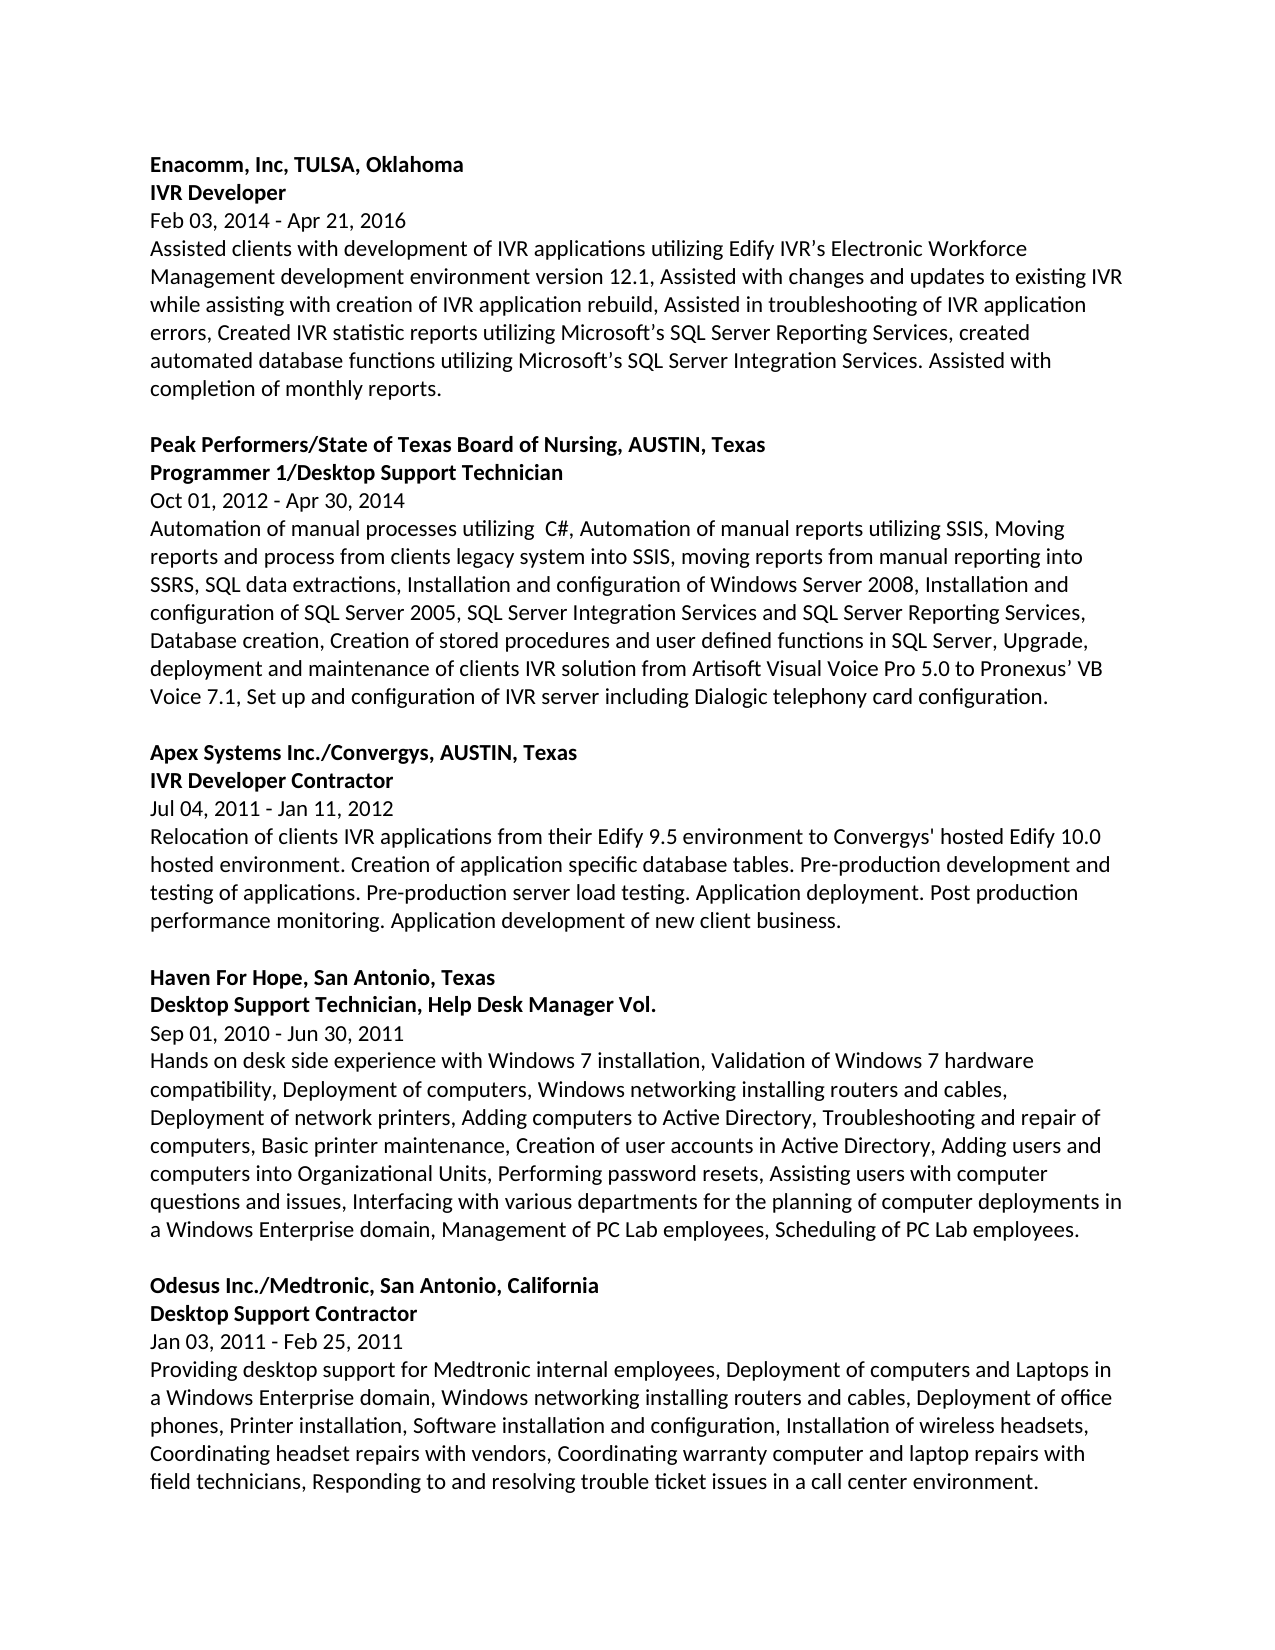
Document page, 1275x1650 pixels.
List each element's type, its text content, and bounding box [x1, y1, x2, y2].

text Apex Systems Inc./Convergys, AUSTIN, Texas [150, 738, 1125, 766]
text Jul 04, 2011 - Jan 11, 2012 [150, 794, 1125, 822]
text Sep 01, 2010 - Jun 30, 2011 [150, 1019, 1125, 1047]
text Automation of manual processes utilizing C#, Automation of manual reports utilizing SSIS, Moving reports and process from clients legacy system into SSIS, moving reports from manual reporting into SSRS, SQL data extractions, Installation and configuration of Windows Server 2008, Installation and configuration of SQL Server 2005, SQL Server Integration Services and SQL Server Reporting Services, Database creation, Creation of stored procedures and user defined functions in SQL Server, Upgrade, deployment and maintenance of clients IVR solution from Artisoft Visual Voice Pro 5.0 to Pronexus’ VB Voice 7.1, Set up and configuration of IVR server including Dialogic telephony card configuration. [150, 514, 1125, 710]
text Odesus Inc./Medtronic, San Antonio, California [150, 1271, 1125, 1299]
text Desktop Support Technician, Help Desk Manager Vol. [150, 991, 1125, 1019]
text Enacomm, Inc, TULSA, Oklahoma [150, 150, 1125, 178]
text IVR Developer [150, 178, 1125, 206]
text Jan 03, 2011 - Feb 25, 2011 [150, 1327, 1125, 1355]
text Desktop Support Contractor [150, 1299, 1125, 1327]
text Peak Performers/State of Texas Board of Nursing, AUSTIN, Texas [150, 430, 1125, 458]
text Relocation of clients IVR applications from their Edify 9.5 environment to Convergys' hosted Edify 10.0 hosted environment. Creation of application specific database tables. Pre-production development and testing of applications. Pre-production server load testing. Application deployment. Post production performance monitoring. Application development of new client business. [150, 822, 1125, 934]
text Haven For Hope, San Antonio, Texas [150, 963, 1125, 991]
text Programmer 1/Desktop Support Technician [150, 458, 1125, 486]
text Hands on desk side experience with Windows 7 installation, Validation of Windows 7 hardware compatibility, Deployment of computers, Windows networking installing routers and cables, Deployment of network printers, Adding computers to Active Directory, Troubleshooting and repair of computers, Basic printer maintenance, Creation of user accounts in Active Directory, Adding users and computers into Organizational Units, Performing password resets, Assisting users with computer questions and issues, Interfacing with various departments for the planning of computer deployments in a Windows Enterprise domain, Management of PC Lab employees, Scheduling of PC Lab employees. [150, 1047, 1125, 1243]
text Providing desktop support for Medtronic internal employees, Deployment of computers and Laptops in a Windows Enterprise domain, Windows networking installing routers and cables, Deployment of office phones, Printer installation, Software installation and configuration, Installation of wireless headsets, Coordinating headset repairs with vendors, Coordinating warranty computer and laptop repairs with field technicians, Responding to and resolving trouble ticket issues in a call center environment. [150, 1355, 1125, 1495]
text Oct 01, 2012 - Apr 30, 2014 [150, 486, 1125, 514]
text Feb 03, 2014 - Apr 21, 2016 [150, 206, 1125, 234]
text IVR Developer Contractor [150, 766, 1125, 794]
text Assisted clients with development of IVR applications utilizing Edify IVR’s Electronic Workforce Management development environment version 12.1, Assisted with changes and updates to existing IVR while assisting with creation of IVR application rebuild, Assisted in troubleshooting of IVR application errors, Created IVR statistic reports utilizing Microsoft’s SQL Server Reporting Services, created automated database functions utilizing Microsoft’s SQL Server Integration Services. Assisted with completion of monthly reports. [150, 234, 1125, 402]
